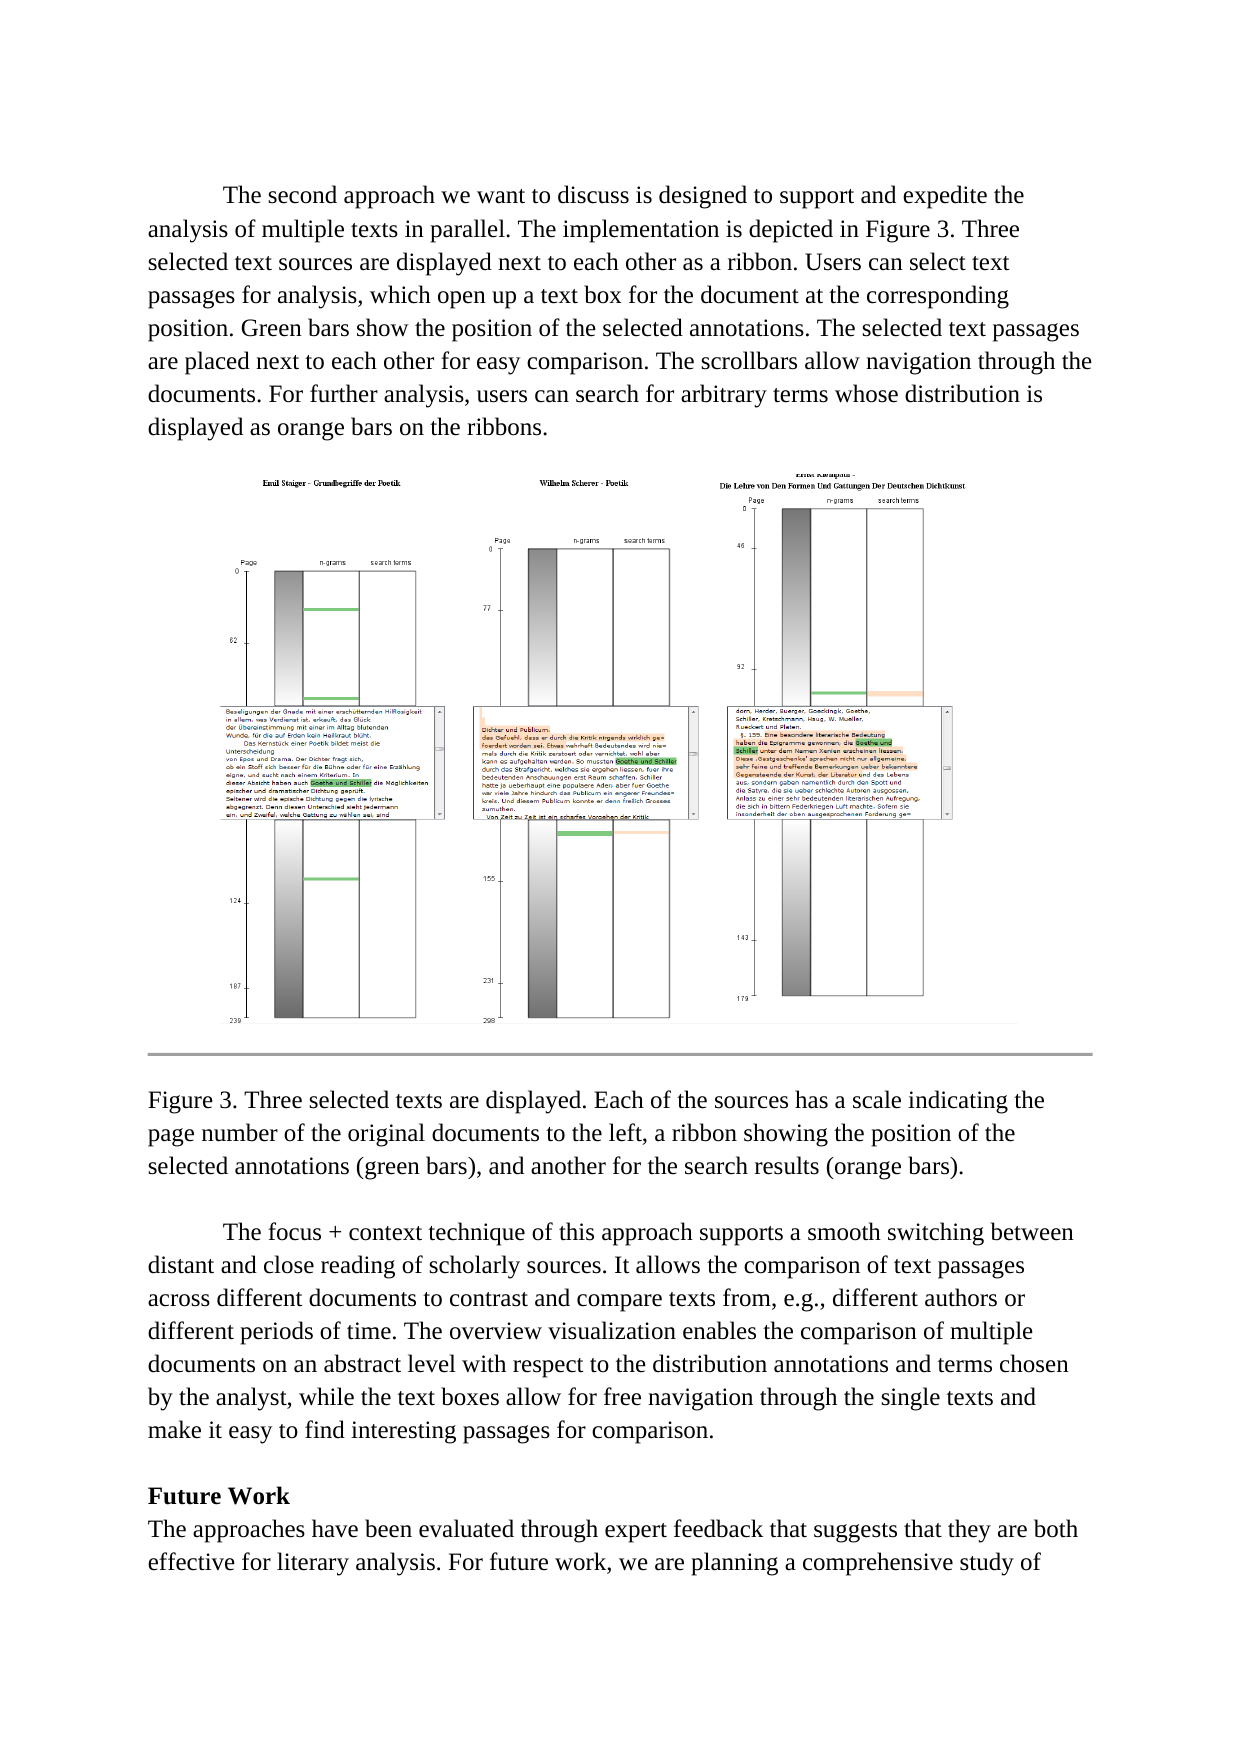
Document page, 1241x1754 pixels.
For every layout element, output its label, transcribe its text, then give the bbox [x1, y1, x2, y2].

picture [220, 474, 1019, 1024]
text Figure 3. Three selected texts are displayed. Each of the sources has a scale indicating the page number of the original documents to the left, a ribbon showing the position of the selected annotations (green bars), and another for the search results (orange bars). [148, 1085, 1093, 1180]
subtitle Future Work [148, 1481, 1093, 1510]
text The focus + context technique of this approach supports a smooth switching between distant and close reading of scholarly sources. It allows the comparison of text passages across different documents to contrast and compare texts from, e.g., different authors or different periods of time. The overview visualization enables the comparison of multiple documents on an abstract level with respect to the distribution annotations and terms chosen by the analyst, while the text boxes allow for free navigation through the single texts and make it easy to find interesting passages for comparison. [148, 1217, 1093, 1444]
text The second approach we want to discuss is designed to support and expedite the analysis of multiple texts in parallel. The implementation is depicted in Figure 3. Three selected text sources are displayed next to each other as a ribbon. Users can select text passages for analysis, which open up a text box for the document at the corresponding position. Green bars show the position of the selected annotations. The selected text passages are placed next to each other for easy comparison. The scrollbars allow navigation through the documents. For further analysis, users can search for arbitrary terms whose distribution is displayed as orange bars on the ribbons. [148, 181, 1093, 441]
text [148, 1514, 1093, 1576]
